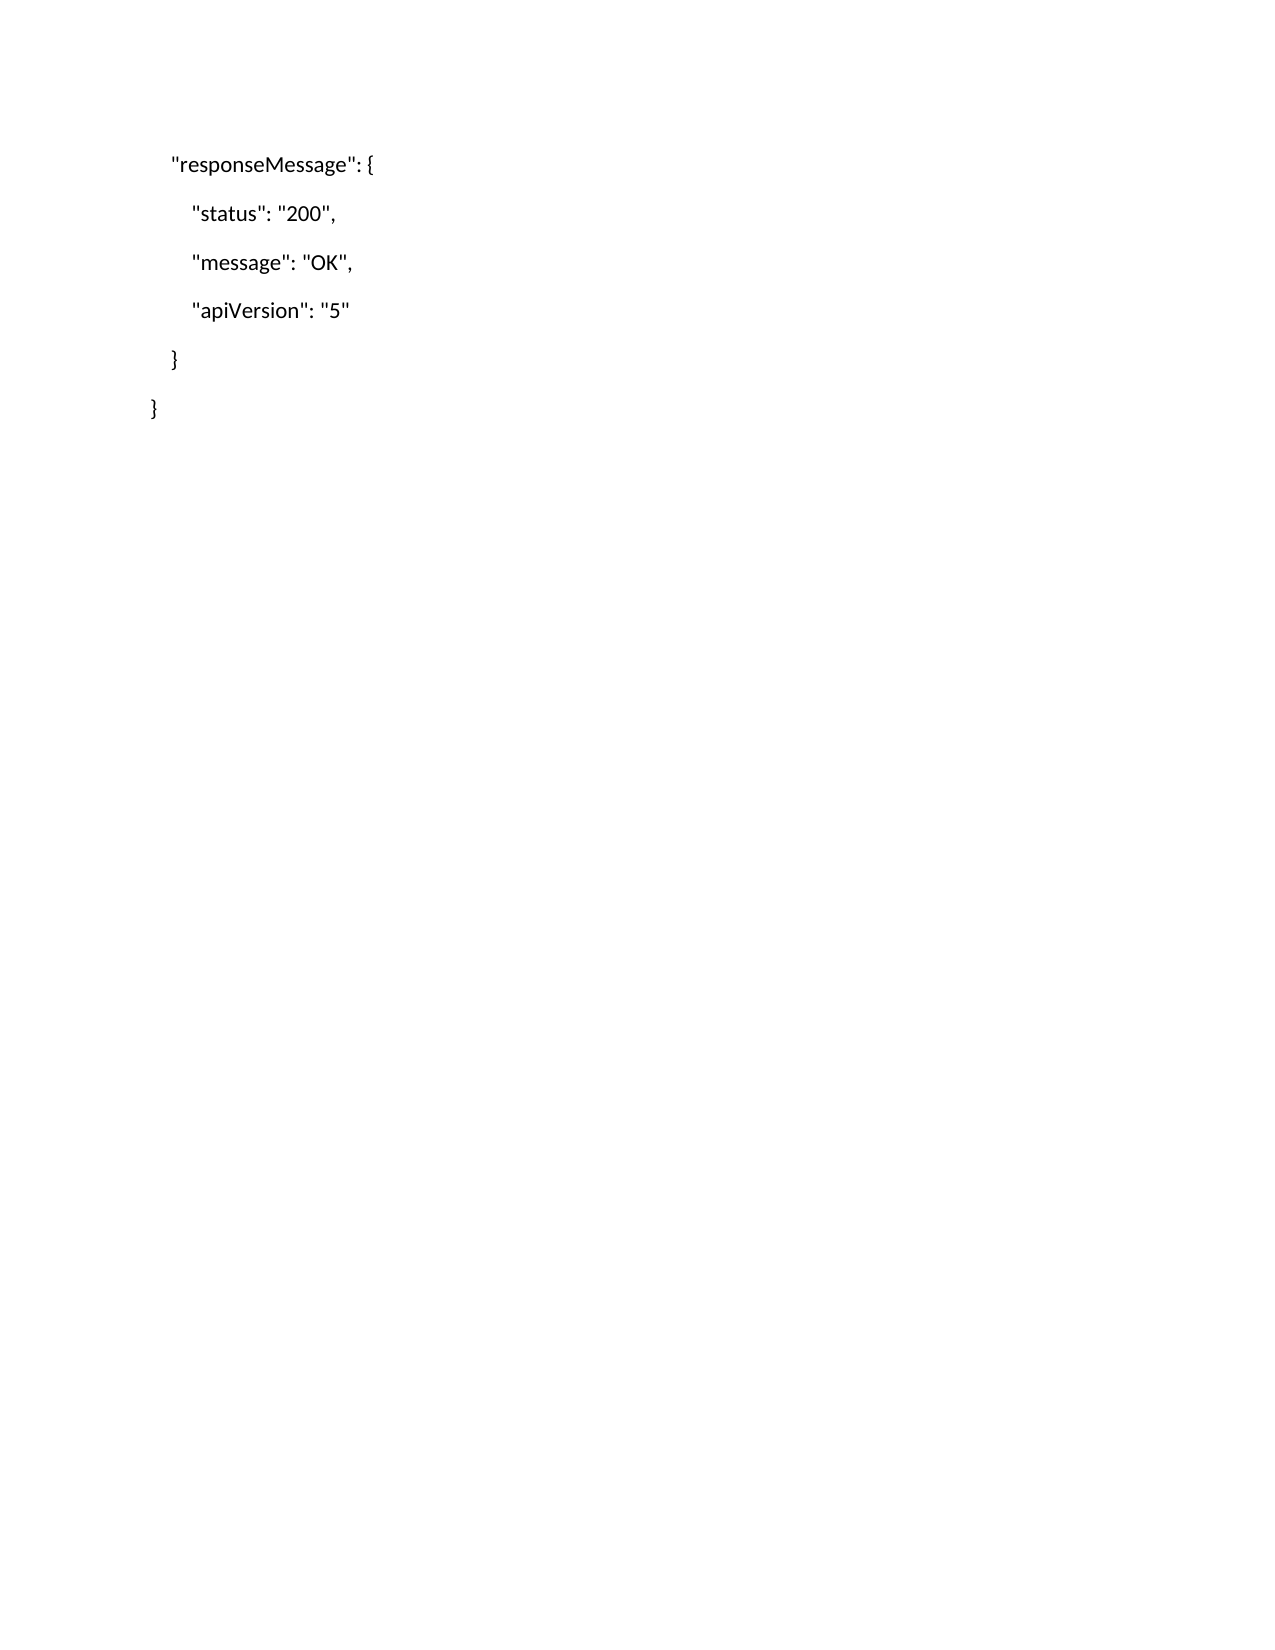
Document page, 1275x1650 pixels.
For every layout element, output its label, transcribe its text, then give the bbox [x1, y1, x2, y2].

text } [150, 394, 1125, 422]
text } [150, 345, 1125, 373]
text "apiVersion": "5" [150, 297, 1125, 324]
text "status": "200", [150, 199, 1125, 227]
text "responseMessage": { [150, 150, 1125, 178]
text "message": "OK", [150, 248, 1125, 276]
